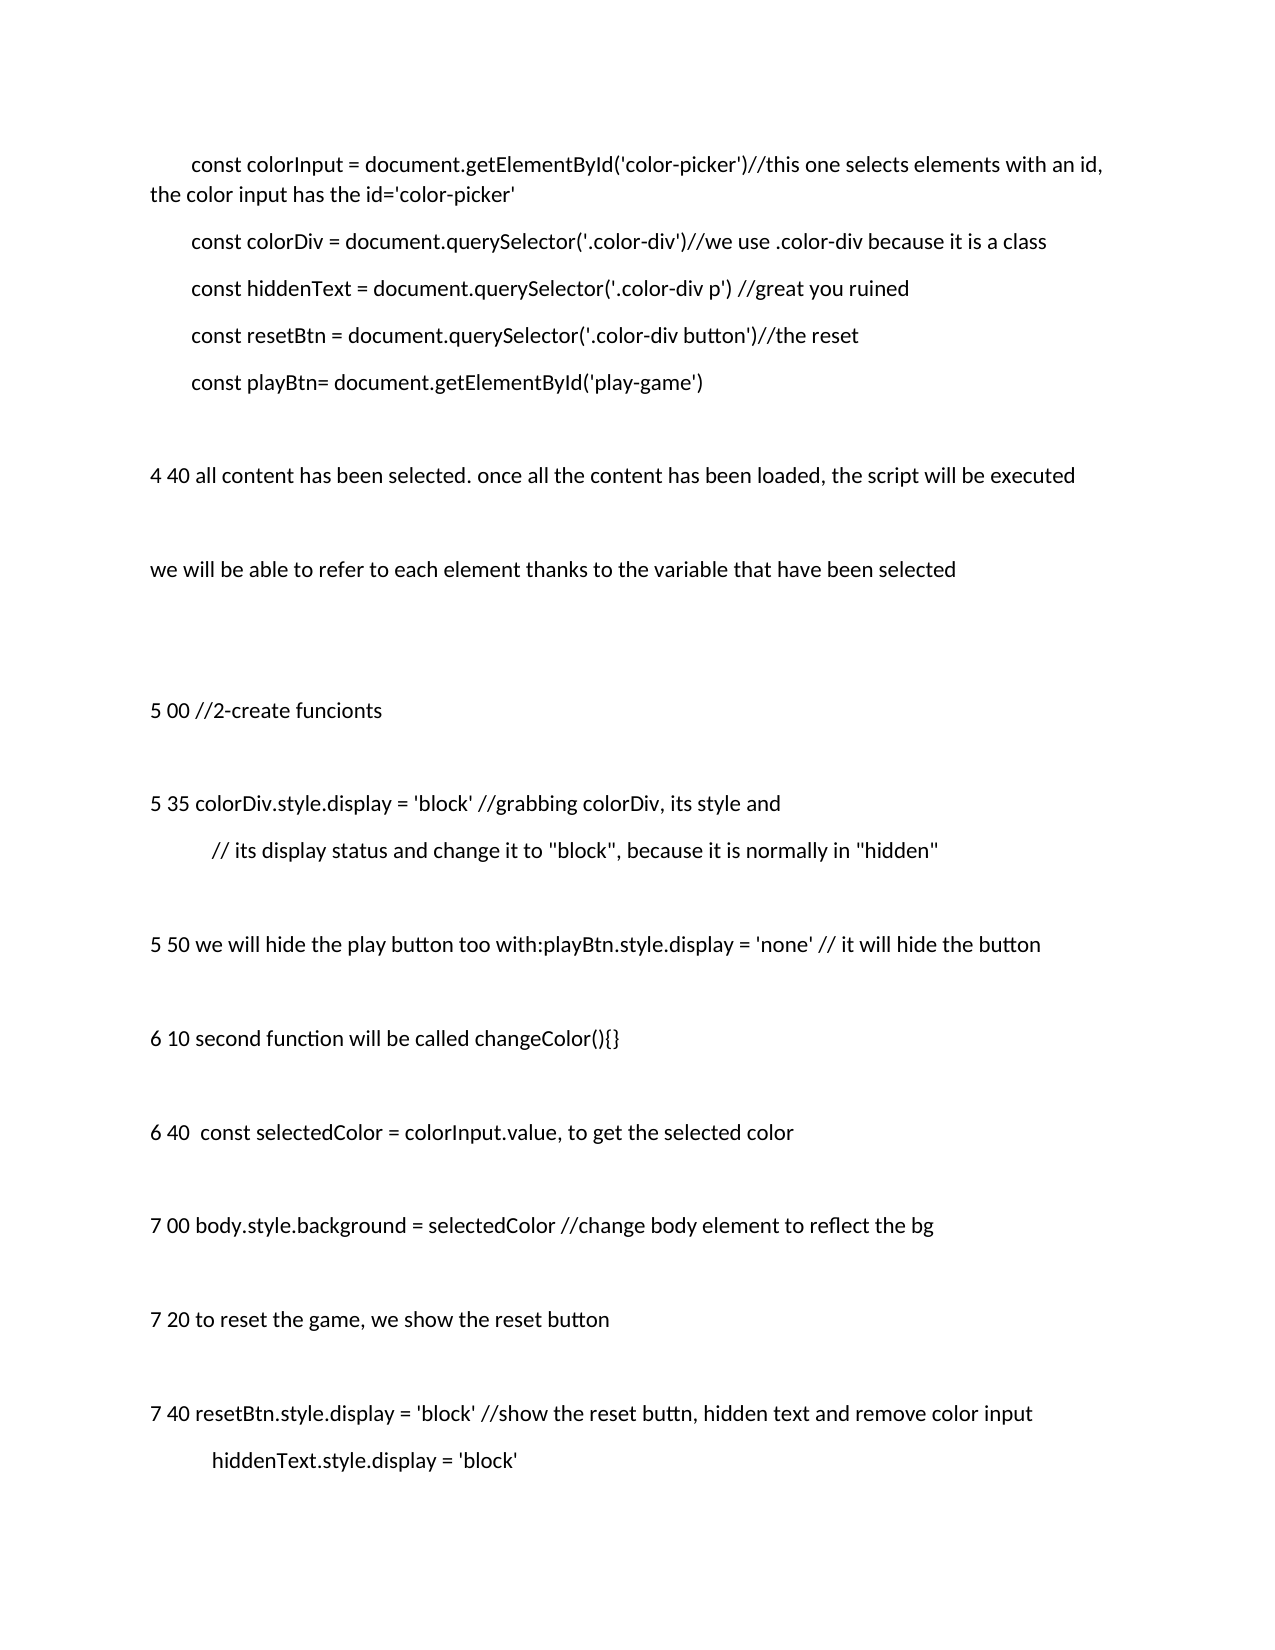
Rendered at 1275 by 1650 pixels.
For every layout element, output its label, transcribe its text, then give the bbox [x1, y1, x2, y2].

text 5 35 colorDiv.style.display = 'block' //grabbing colorDiv, its style and [150, 789, 1125, 818]
text const colorDiv = document.querySelector('.color-div')//we use .color-div because it is a class [150, 227, 1125, 255]
text 7 00 body.style.background = selectedColor //change body element to reflect the bg [150, 1211, 1125, 1239]
text const resetBtn = document.querySelector('.color-div button')//the reset [150, 321, 1125, 349]
text 7 20 to reset the game, we show the reset button [150, 1305, 1125, 1333]
text // its display status and change it to "block", because it is normally in "hidden" [150, 836, 1125, 864]
text hiddenText.style.display = 'block' [150, 1446, 1125, 1474]
text const colorInput = document.getElementById('color-picker')//this one selects elements with an id, the color input has the id='color-picker' [150, 150, 1125, 208]
text 6 40 const selectedColor = colorInput.value, to get the selected color [150, 1118, 1125, 1146]
text const hiddenText = document.querySelector('.color-div p') //great you ruined [150, 274, 1125, 302]
text 7 40 resetBtn.style.display = 'block' //show the reset buttn, hidden text and remove color input [150, 1399, 1125, 1427]
text 5 00 //2-create funcionts [150, 696, 1125, 724]
text 6 10 second function will be called changeColor(){} [150, 1024, 1125, 1052]
text 4 40 all content has been selected. once all the content has been loaded, the script will be executed [150, 461, 1125, 489]
text we will be able to refer to each element thanks to the variable that have been selected [150, 555, 1125, 583]
text 5 50 we will hide the play button too with:playBtn.style.display = 'none' // it will hide the button [150, 930, 1125, 958]
text const playBtn= document.getElementById('play-game') [150, 368, 1125, 396]
